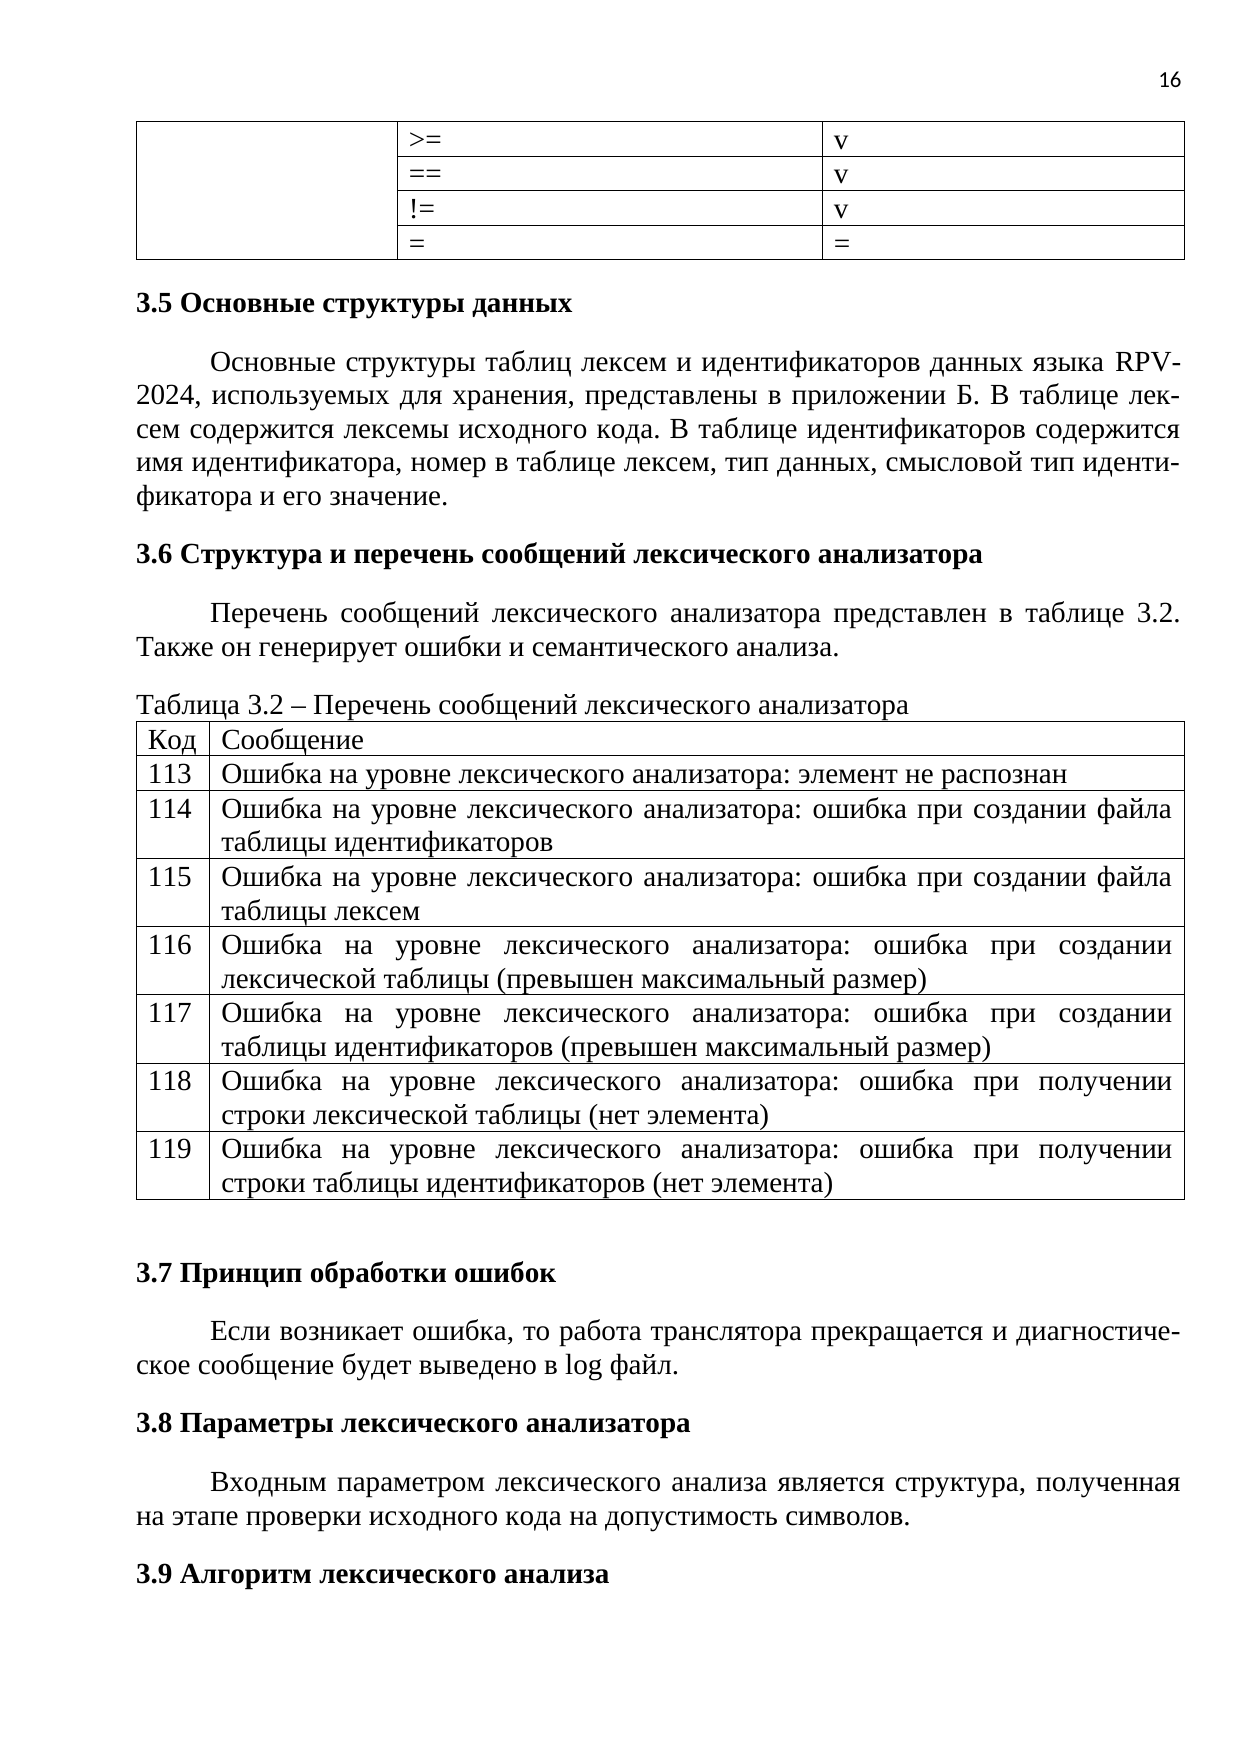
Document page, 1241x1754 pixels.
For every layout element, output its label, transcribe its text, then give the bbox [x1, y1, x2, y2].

text Основные структуры данных [136, 285, 1181, 319]
table_cell 115 [137, 859, 209, 926]
text Основные структуры таблиц лексем и идентификаторов данных языка RPV- 2024, используемых для хранения, представлены в приложении Б. В таблице лек-сем содержится лексемы исходного кода. В таблице идентификаторов содержится имя идентификатора, номер в таблице лексем, тип данных, смысловой тип иденти-фикатора и его значение. [136, 344, 1181, 512]
table_cell Ошибка на уровне лексического анализатора: ошибка при создании лексической таблицы (превышен максимальный размер) [210, 927, 1184, 994]
subtitle Таблица 3.2 – Перечень сообщений лексического анализатора [136, 687, 1181, 721]
text Структура и перечень сообщений лексического анализатора [136, 537, 1181, 570]
text Перечень сообщений лексического анализатора представлен в таблице 3.2. Также он генерирует ошибки и семантического анализа. [136, 595, 1181, 662]
table_cell Ошибка на уровне лексического анализатора: ошибка при получении строки лексической таблицы (нет элемента) [210, 1064, 1184, 1131]
text Алгоритм лексического анализа [136, 1556, 1181, 1590]
text Если возникает ошибка, то работа транслятора прекращается и диагностиче-ское сообщение будет выведено в log файл. [136, 1313, 1181, 1381]
text Входным параметром лексического анализа является структура, полученная на этапе проверки исходного кода на допустимость символов. [136, 1464, 1181, 1531]
table_cell 113 [137, 756, 209, 790]
table_header Код [137, 722, 209, 755]
table_cell 119 [137, 1132, 209, 1199]
table_cell Ошибка на уровне лексического анализатора: ошибка при получении строки таблицы идентификаторов (нет элемента) [210, 1132, 1184, 1199]
table_cell 114 [137, 791, 209, 858]
text Принцип обработки ошибок [136, 1255, 1181, 1288]
table_cell Ошибка на уровне лексического анализатора: ошибка при создании файла таблицы идентификаторов [210, 791, 1184, 858]
table_cell Ошибка на уровне лексического анализатора: ошибка при создании таблицы идентификаторов (превышен максимальный размер) [210, 995, 1184, 1062]
table_header Сообщение [210, 722, 1184, 755]
table_cell 118 [137, 1064, 209, 1131]
text Параметры лексического анализатора [136, 1406, 1181, 1439]
table_cell Ошибка на уровне лексического анализатора: элемент не распознан [210, 756, 1184, 790]
table_cell 116 [137, 927, 209, 994]
table_cell 117 [137, 995, 209, 1062]
table_cell Ошибка на уровне лексического анализатора: ошибка при создании файла таблицы лексем [210, 859, 1184, 926]
